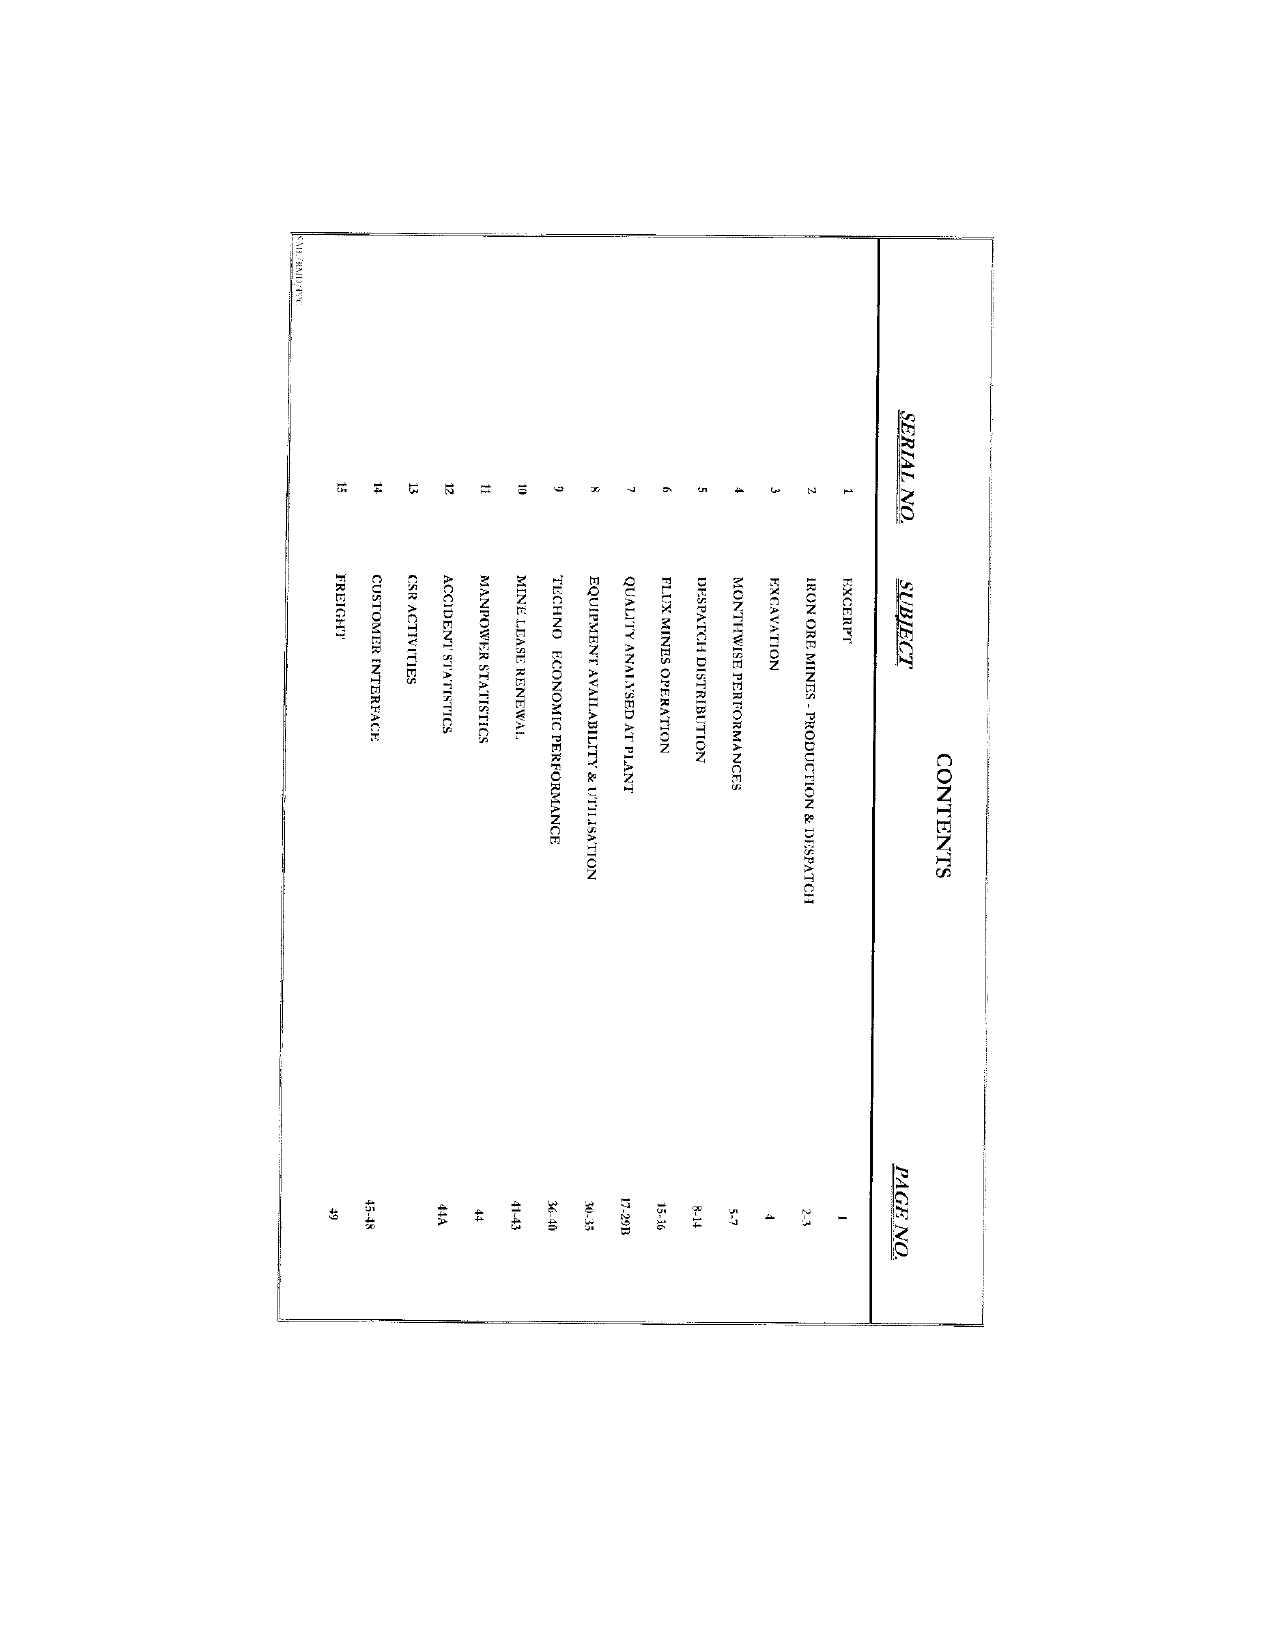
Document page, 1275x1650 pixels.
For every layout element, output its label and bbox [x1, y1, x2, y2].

picture [187, 75, 1082, 1347]
